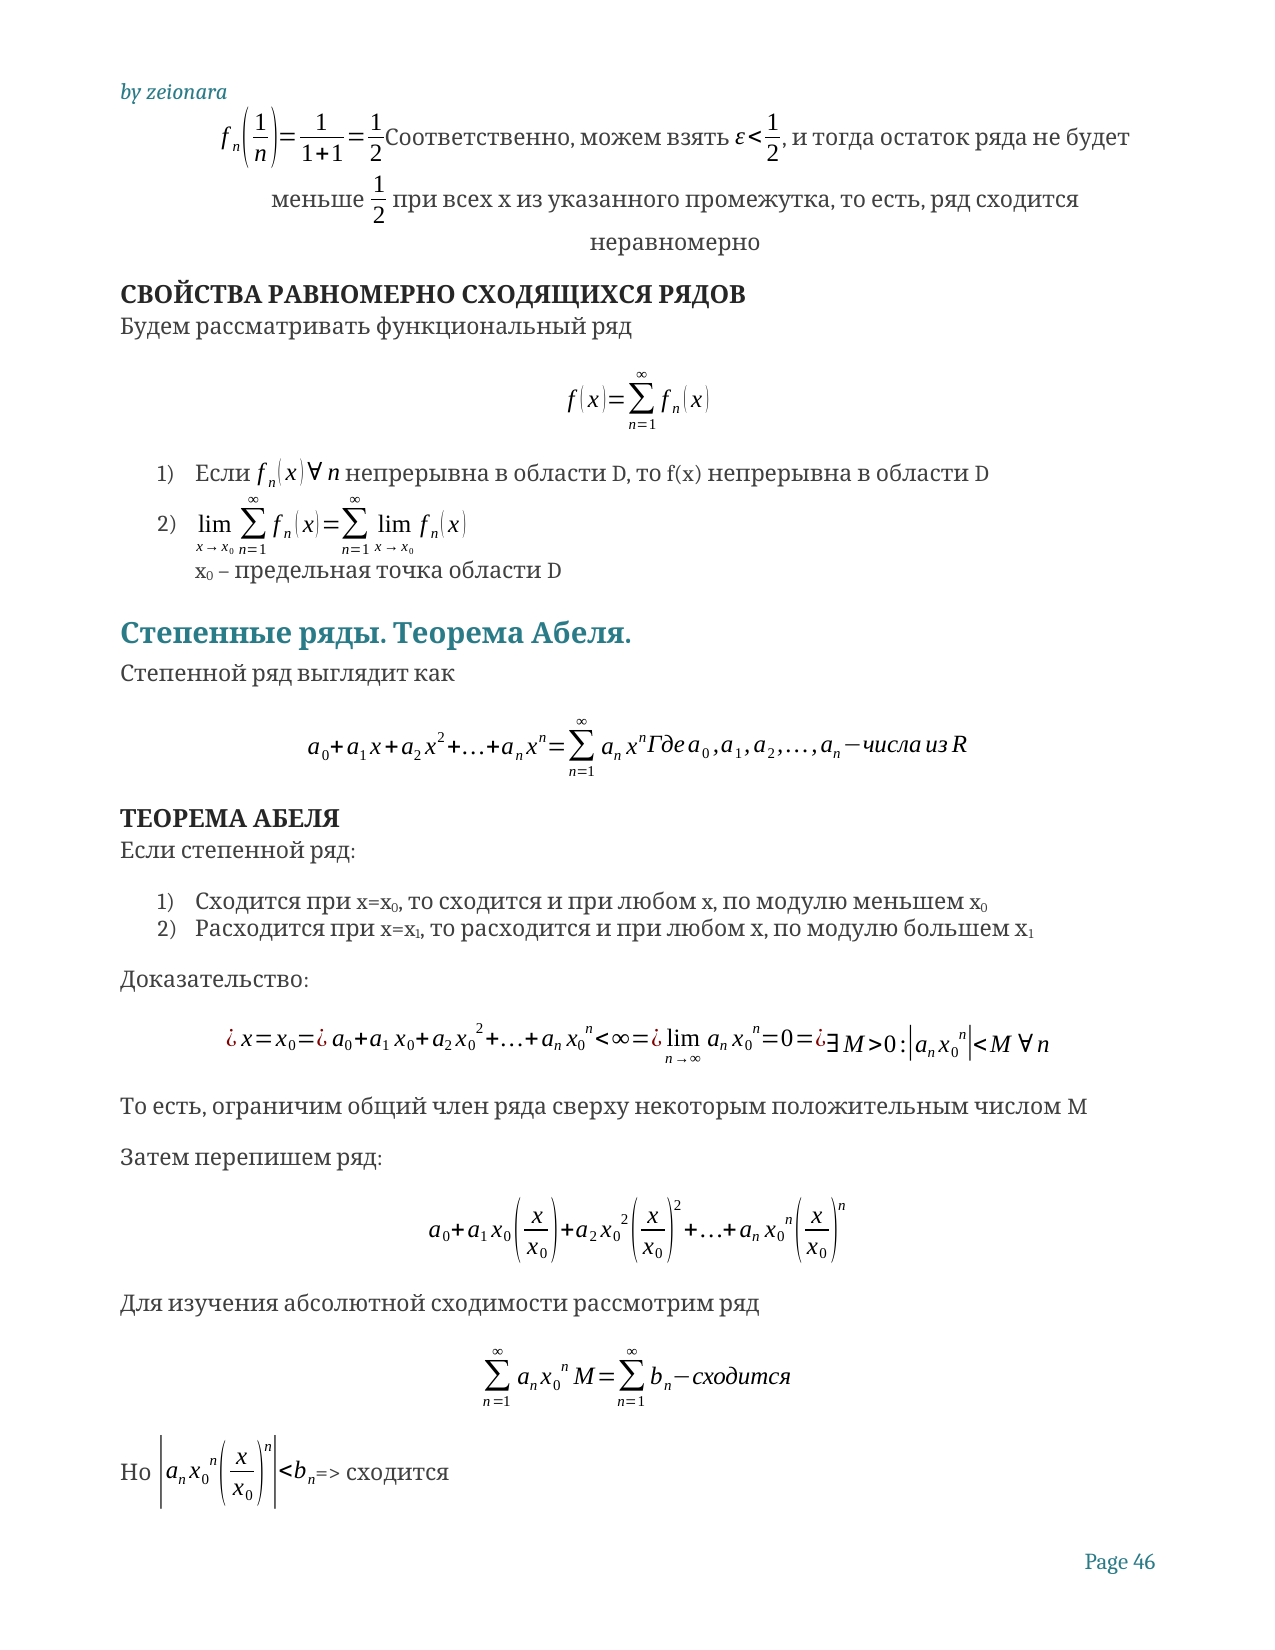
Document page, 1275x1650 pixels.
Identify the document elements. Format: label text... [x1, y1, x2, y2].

subtitle Степенные ряды. Теорема Абеля. [120, 617, 1155, 651]
text Затем перепишем ряд: [120, 1145, 1155, 1171]
list Расходится при x=x1, то расходится и при любом х, по модулю большем х1 [157, 915, 1155, 942]
subtitle Теорема Абеля [120, 805, 1155, 833]
list x0 – предельная точка области D [157, 490, 1155, 584]
text Но => сходится [120, 1434, 1155, 1511]
text Доказательство: [120, 967, 1155, 993]
subtitle Свойства равномерно сходящихся рядов [120, 281, 1155, 309]
text Если степенной ряд: [120, 838, 1155, 864]
text То есть, ограничим общий член ряда сверху некоторым положительным числом M [120, 1094, 1155, 1120]
list Если непрерывна в области D, то f(x) непрерывна в области D [157, 457, 1155, 490]
text Степенной ряд выглядит как [120, 661, 1155, 687]
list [157, 106, 1155, 256]
text Для изучения абсолютной сходимости рассмотрим ряд [120, 1291, 1155, 1317]
text Будем рассматривать функциональный ряд [120, 314, 1155, 340]
list Сходится при x=x0, то сходится и при любом x, по модулю меньшем x0 [157, 889, 1155, 915]
